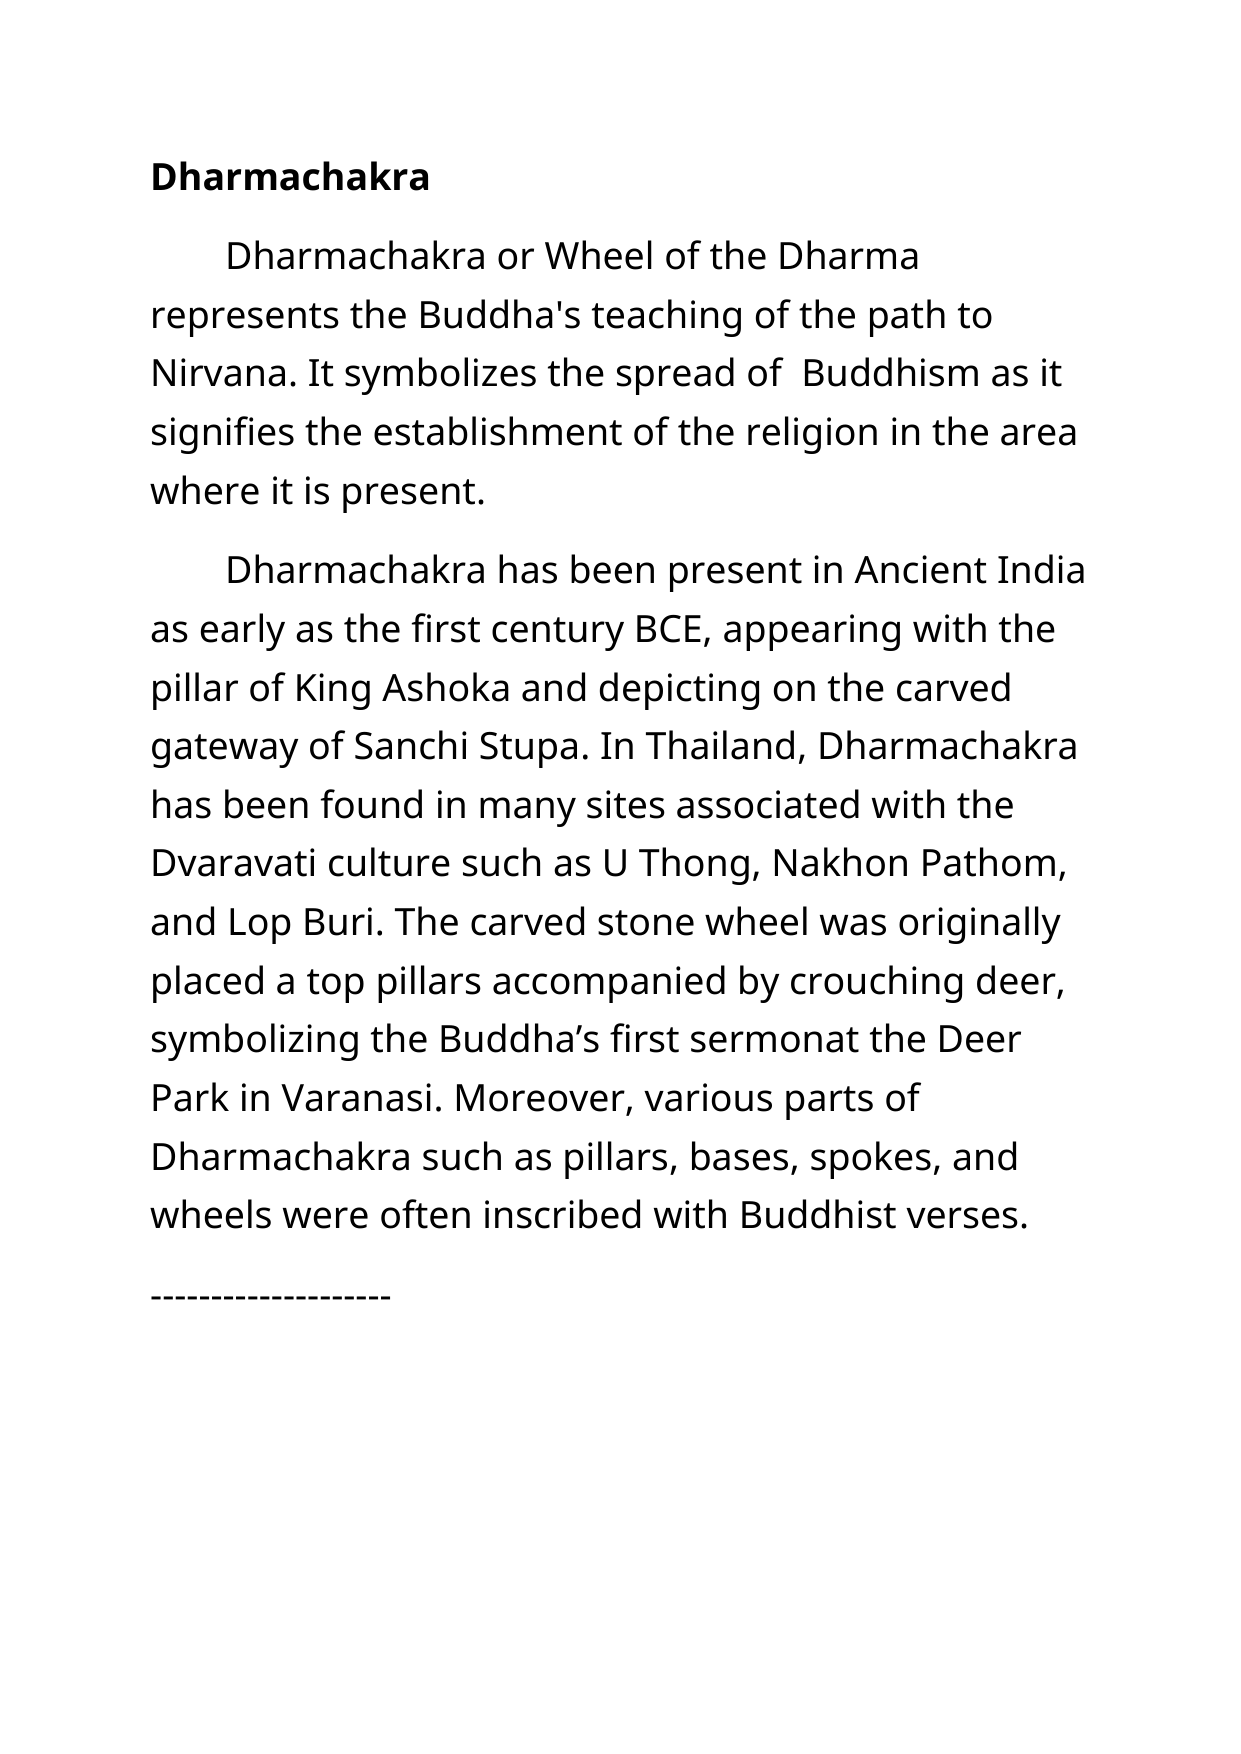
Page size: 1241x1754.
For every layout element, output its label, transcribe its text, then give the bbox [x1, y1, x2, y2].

text -------------------- [150, 1268, 1090, 1319]
text Dharmachakra or Wheel of the Dharma represents the Buddha's teaching of the path to Nirvana. It symbolizes the spread of Buddhism as it signifies the establishment of the religion in the area where it is present. [150, 229, 1090, 515]
text Dharmachakra [150, 150, 1090, 201]
text Dharmachakra has been present in Ancient India as early as the first century BCE, appearing with the pillar of King Ashoka and depicting on the carved gateway of Sanchi Stupa. In Thailand, Dharmachakra has been found in many sites associated with the Dvaravati culture such as U Thong, Nakhon Pathom, and Lop Buri. The carved stone wheel was originally placed a top pillars accompanied by crouching deer, symbolizing the Buddha’s first sermonat the Deer Park in Varanasi. Moreover, various parts of Dharmachakra such as pillars, bases, spokes, and wheels were often inscribed with Buddhist verses. [150, 543, 1090, 1240]
